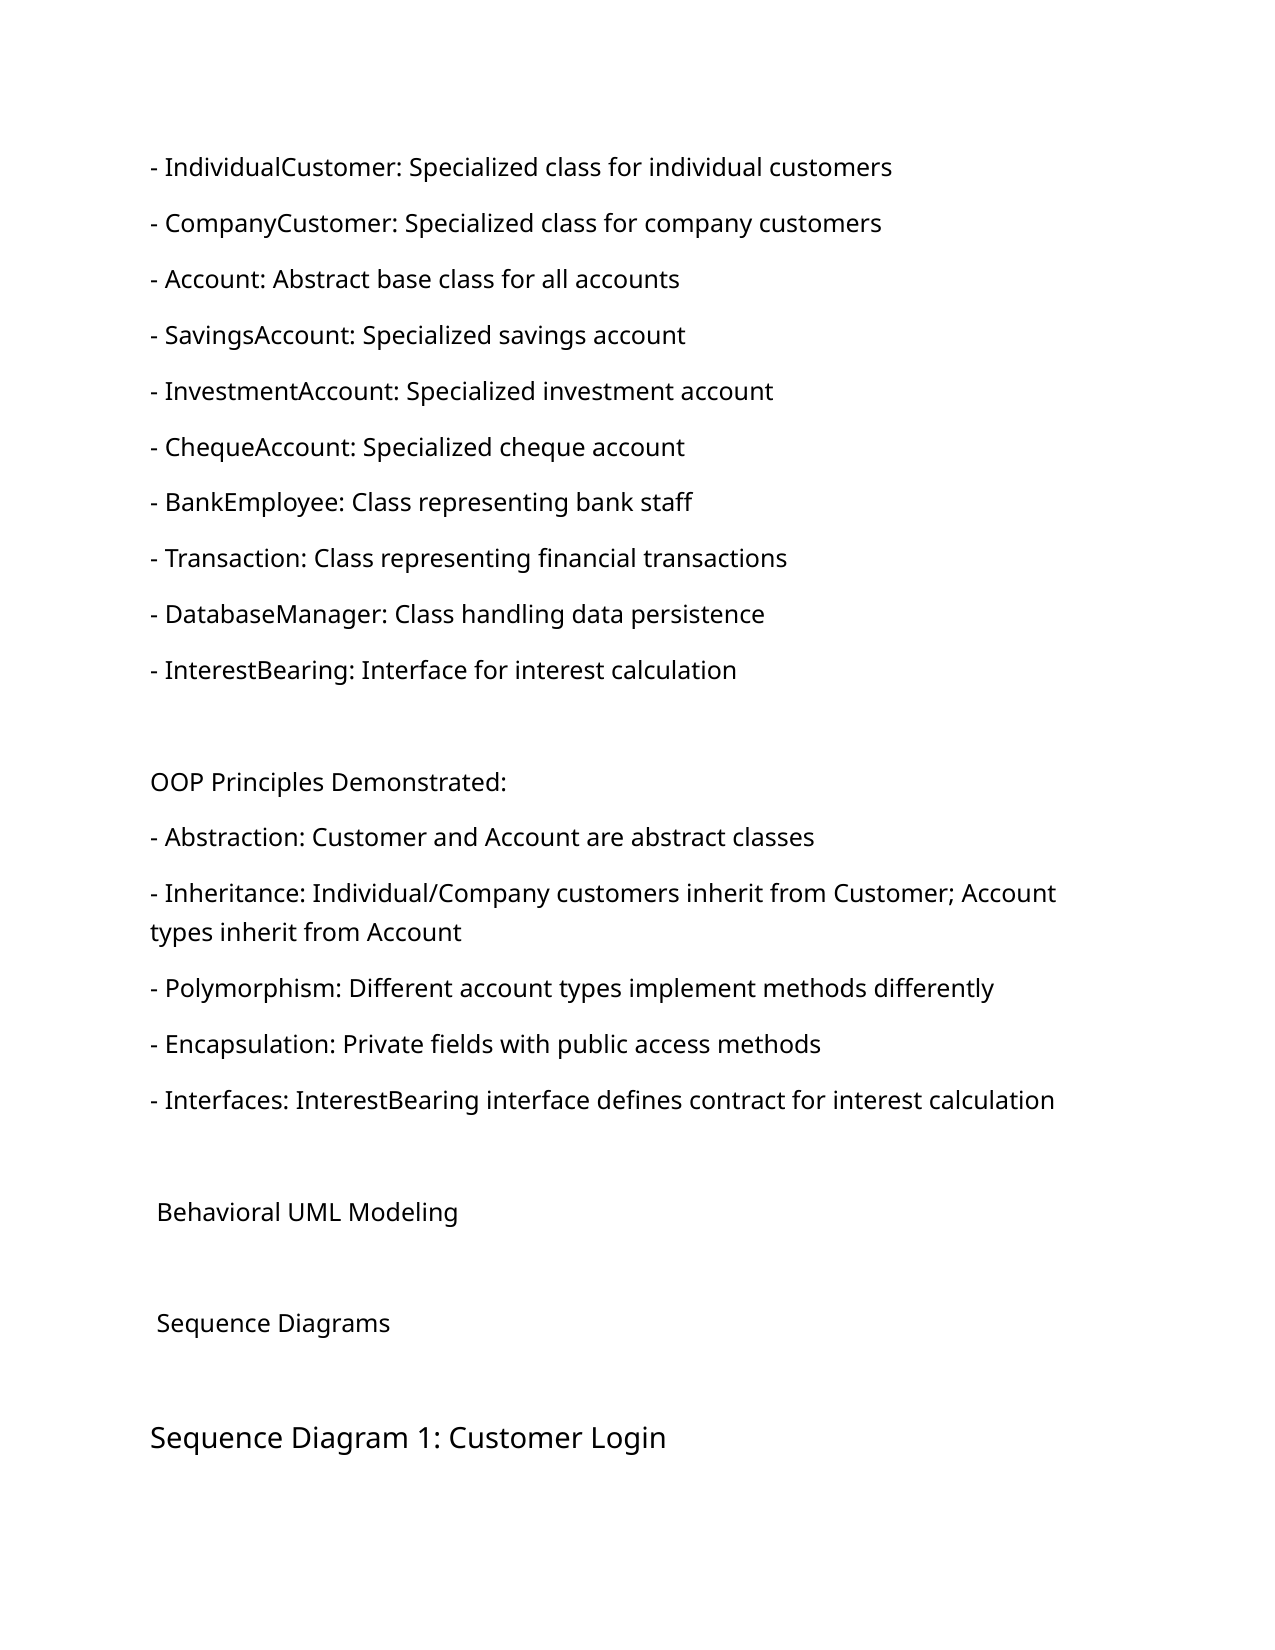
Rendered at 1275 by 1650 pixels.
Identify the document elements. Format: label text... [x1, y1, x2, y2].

text - SavingsAccount: Specialized savings account [150, 317, 1125, 352]
text - DatabaseManager: Class handling data persistence [150, 597, 1125, 631]
text Sequence Diagram 1: Customer Login [150, 1417, 1125, 1457]
text - IndividualCustomer: Specialized class for individual customers [150, 150, 1125, 184]
text - InvestmentAccount: Specialized investment account [150, 373, 1125, 407]
text - Encapsulation: Private fields with public access methods [150, 1027, 1125, 1061]
text - Abstraction: Customer and Account are abstract classes [150, 820, 1125, 854]
text - ChequeAccount: Specialized cheque account [150, 429, 1125, 463]
text Behavioral UML Modeling [150, 1194, 1125, 1228]
text - BankEmployee: Class representing bank staff [150, 485, 1125, 519]
text - CompanyCustomer: Specialized class for company customers [150, 206, 1125, 240]
text - Inheritance: Individual/Company customers inherit from Customer; Account types inherit from Account [150, 876, 1125, 949]
text OOP Principles Demonstrated: [150, 764, 1125, 798]
text - Account: Abstract base class for all accounts [150, 262, 1125, 296]
text - Interfaces: InterestBearing interface defines contract for interest calculation [150, 1082, 1125, 1117]
text - InterestBearing: Interface for interest calculation [150, 652, 1125, 687]
text Sequence Diagrams [150, 1306, 1125, 1340]
text - Transaction: Class representing financial transactions [150, 541, 1125, 575]
text - Polymorphism: Different account types implement methods differently [150, 971, 1125, 1005]
